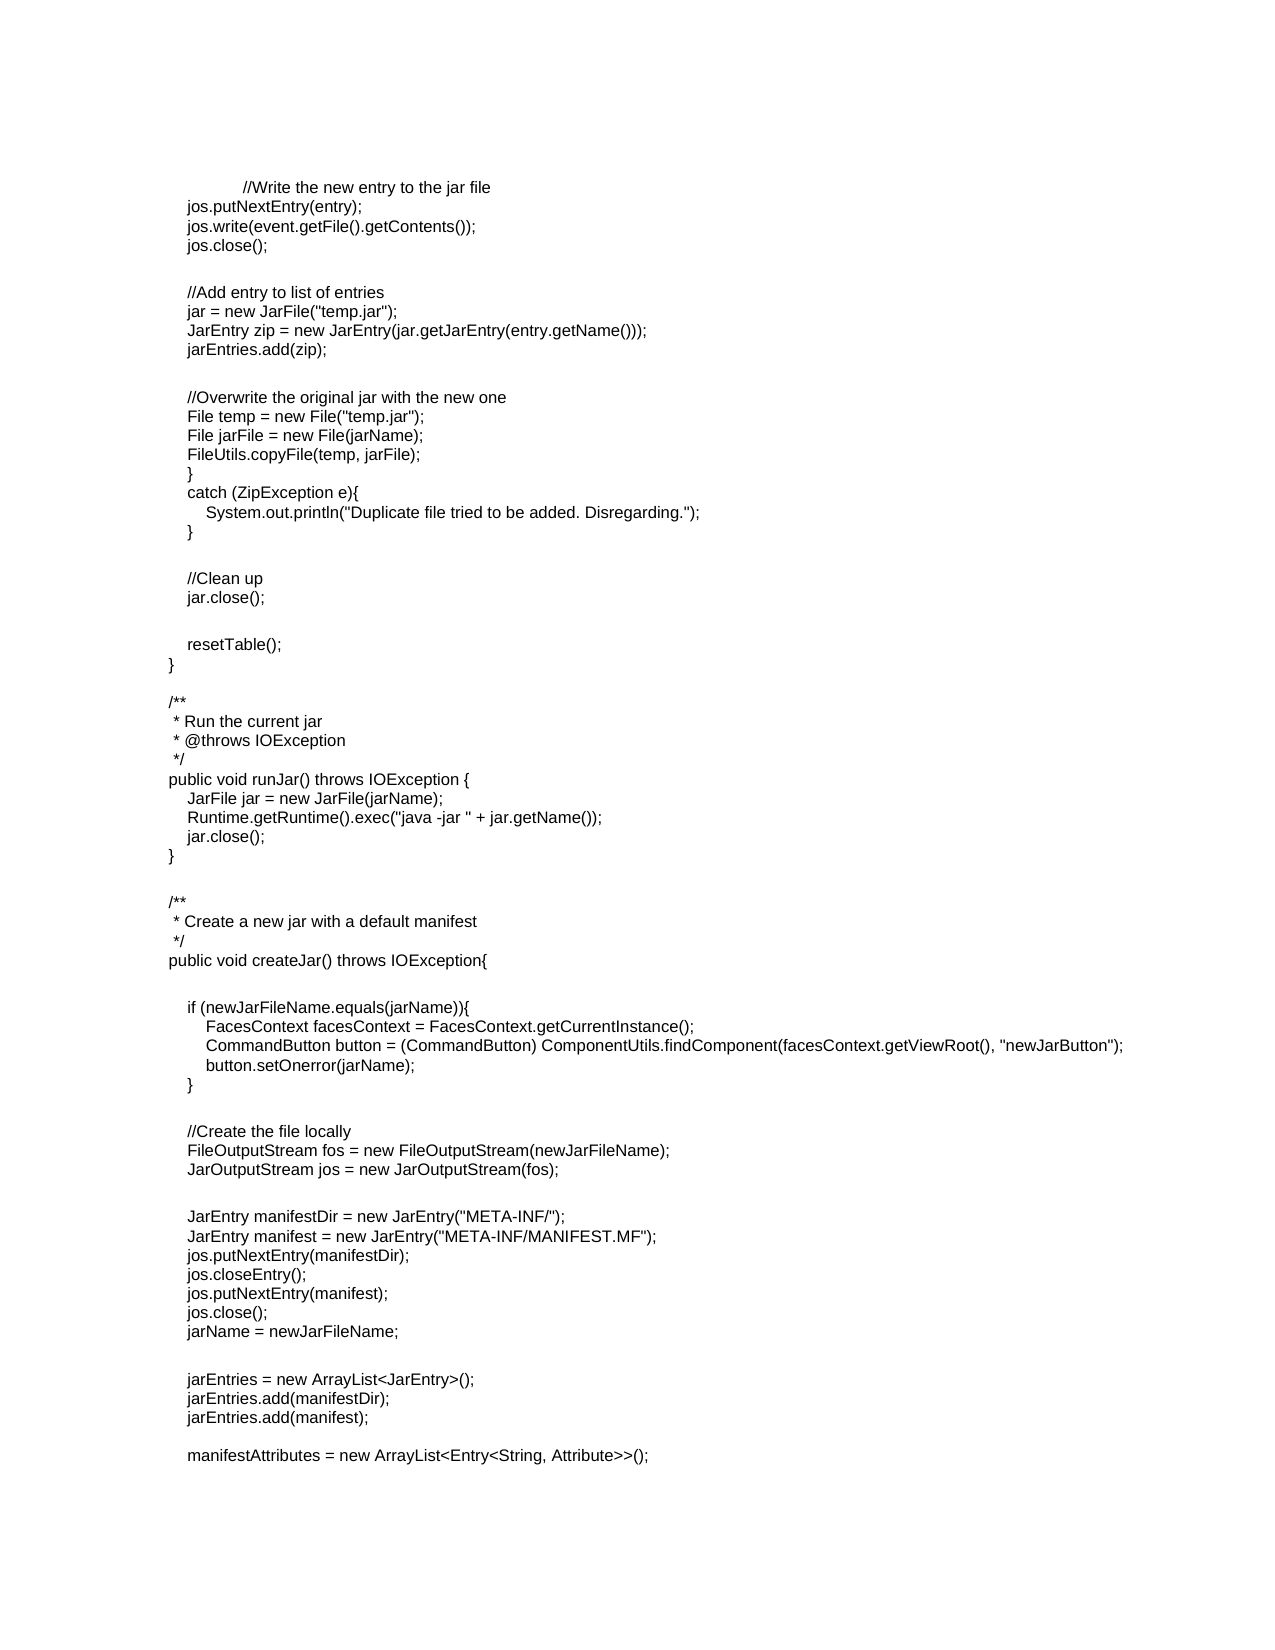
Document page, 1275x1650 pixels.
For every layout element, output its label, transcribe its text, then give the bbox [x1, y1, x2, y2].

text FileUtils.copyFile(temp, jarFile); [150, 445, 1125, 464]
text JarEntry manifestDir = new JarEntry("META-INF/"); [150, 1207, 1125, 1226]
text } [150, 522, 1125, 541]
text manifestAttributes = new ArrayList<Entry<String, Attribute>>(); [150, 1446, 1125, 1465]
text jar.close(); [150, 827, 1125, 846]
text Runtime.getRuntime().exec("java -jar " + jar.getName()); [150, 808, 1125, 827]
text JarFile jar = new JarFile(jarName); [150, 788, 1125, 808]
text jarEntries.add(manifestDir); [150, 1388, 1125, 1408]
text JarEntry manifest = new JarEntry("META-INF/MANIFEST.MF"); [150, 1226, 1125, 1246]
text } [150, 464, 1125, 483]
text //Create the file locally [150, 1122, 1125, 1141]
text FacesContext facesContext = FacesContext.getCurrentInstance(); [150, 1017, 1125, 1036]
text public void runJar() throws IOException { [150, 769, 1125, 788]
text //Write the new entry to the jar file [150, 178, 1125, 197]
text * @throws IOException [150, 731, 1125, 750]
text catch (ZipException e){ [150, 483, 1125, 502]
text resetTable(); [150, 635, 1125, 654]
text JarEntry zip = new JarEntry(jar.getJarEntry(entry.getName())); [150, 321, 1125, 340]
text */ [150, 931, 1125, 951]
text } [150, 846, 1125, 865]
text jar.close(); [150, 588, 1125, 607]
text CommandButton button = (CommandButton) ComponentUtils.findComponent(facesContext.getViewRoot(), "newJarButton"); [150, 1036, 1125, 1055]
text jarEntries.add(manifest); [150, 1408, 1125, 1427]
text jarName = newJarFileName; [150, 1322, 1125, 1341]
text //Clean up [150, 569, 1125, 588]
text System.out.println("Duplicate file tried to be added. Disregarding."); [150, 502, 1125, 522]
text jos.close(); [150, 236, 1125, 255]
text * Run the current jar [150, 712, 1125, 731]
text /** [150, 693, 1125, 712]
text //Add entry to list of entries [150, 283, 1125, 302]
text } [150, 654, 1125, 673]
text * Create a new jar with a default manifest [150, 912, 1125, 931]
text jos.write(event.getFile().getContents()); [150, 216, 1125, 236]
text JarOutputStream jos = new JarOutputStream(fos); [150, 1160, 1125, 1179]
text //Overwrite the original jar with the new one [150, 387, 1125, 407]
text button.setOnerror(jarName); [150, 1055, 1125, 1074]
text jar = new JarFile("temp.jar"); [150, 302, 1125, 321]
text File temp = new File("temp.jar"); [150, 407, 1125, 426]
text FileOutputStream fos = new FileOutputStream(newJarFileName); [150, 1141, 1125, 1160]
text jarEntries = new ArrayList<JarEntry>(); [150, 1369, 1125, 1388]
text jos.closeEntry(); [150, 1265, 1125, 1284]
text jos.putNextEntry(manifest); [150, 1284, 1125, 1303]
text jarEntries.add(zip); [150, 340, 1125, 359]
text /** [150, 893, 1125, 912]
text jos.close(); [150, 1303, 1125, 1322]
text public void createJar() throws IOException{ [150, 951, 1125, 970]
text if (newJarFileName.equals(jarName)){ [150, 998, 1125, 1017]
text jos.putNextEntry(entry); [150, 197, 1125, 216]
text jos.putNextEntry(manifestDir); [150, 1246, 1125, 1265]
text } [150, 1074, 1125, 1094]
text File jarFile = new File(jarName); [150, 426, 1125, 445]
text */ [150, 750, 1125, 769]
